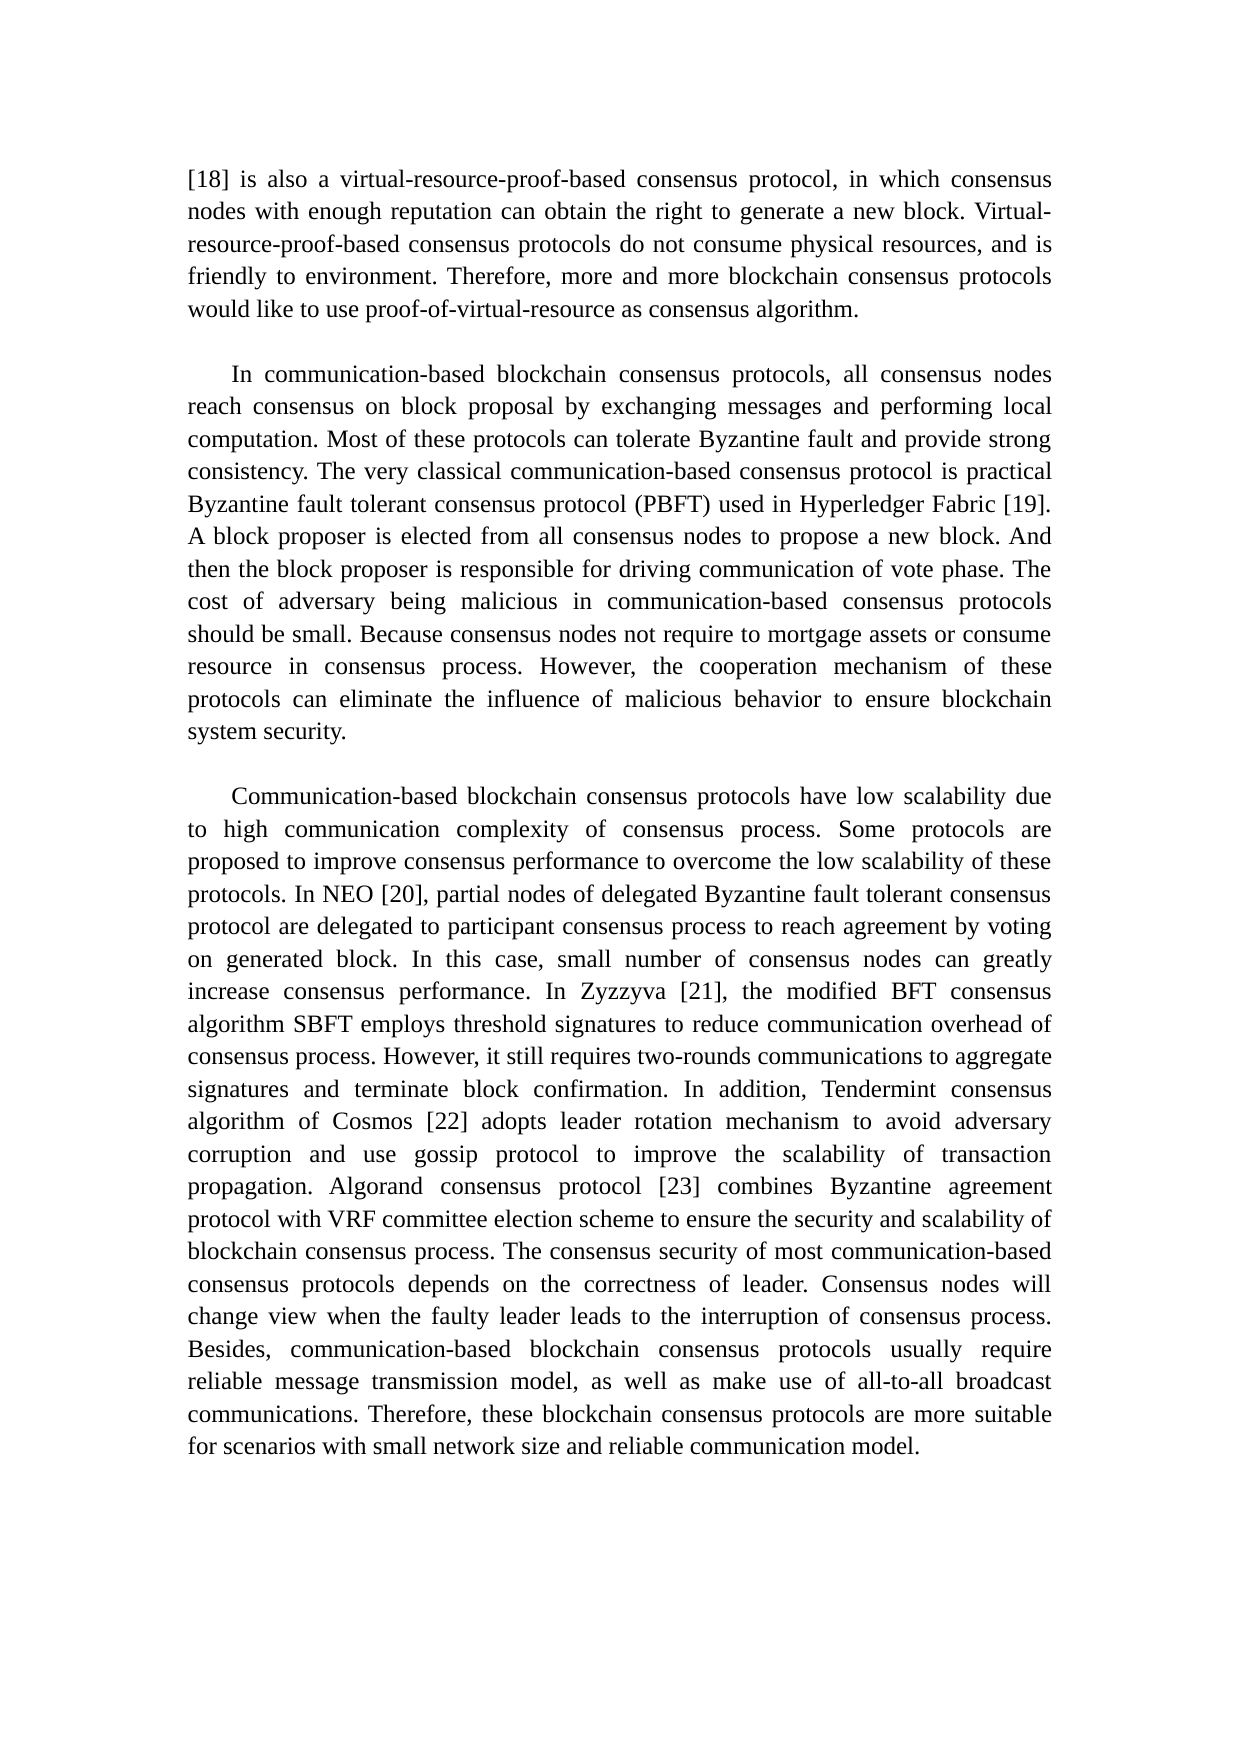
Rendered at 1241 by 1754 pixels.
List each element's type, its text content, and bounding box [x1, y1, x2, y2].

text In communication-based blockchain consensus protocols, all consensus nodes reach consensus on block proposal by exchanging messages and performing local computation. Most of these protocols can tolerate Byzantine fault and provide strong consistency. The very classical communication-based consensus protocol is practical Byzantine fault tolerant consensus protocol (PBFT) used in Hyperledger Fabric [19]. A block proposer is elected from all consensus nodes to propose a new block. And then the block proposer is responsible for driving communication of vote phase. The cost of adversary being malicious in communication-based consensus protocols should be small. Because consensus nodes not require to mortgage assets or consume resource in consensus process. However, the cooperation mechanism of these protocols can eliminate the influence of malicious behavior to ensure blockchain system security. [187, 357, 1053, 747]
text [187, 162, 1053, 324]
text Communication-based blockchain consensus protocols have low scalability due to high communication complexity of consensus process. Some protocols are proposed to improve consensus performance to overcome the low scalability of these protocols. In NEO [20], partial nodes of delegated Byzantine fault tolerant consensus protocol are delegated to participant consensus process to reach agreement by voting on generated block. In this case, small number of consensus nodes can greatly increase consensus performance. In Zyzzyva [21], the modified BFT consensus algorithm SBFT employs threshold signatures to reduce communication overhead of consensus process. However, it still requires two-rounds communications to aggregate signatures and terminate block confirmation. In addition, Tendermint consensus algorithm of Cosmos [22] adopts leader rotation mechanism to avoid adversary corruption and use gossip protocol to improve the scalability of transaction propagation. Algorand consensus protocol [23] combines Byzantine agreement protocol with VRF committee election scheme to ensure the security and scalability of blockchain consensus process. The consensus security of most communication-based consensus protocols depends on the correctness of leader. Consensus nodes will change view when the faulty leader leads to the interruption of consensus process. Besides, communication-based blockchain consensus protocols usually require reliable message transmission model, as well as make use of all-to-all broadcast communications. Therefore, these blockchain consensus protocols are more suitable for scenarios with small network size and reliable communication model. [187, 779, 1053, 1462]
